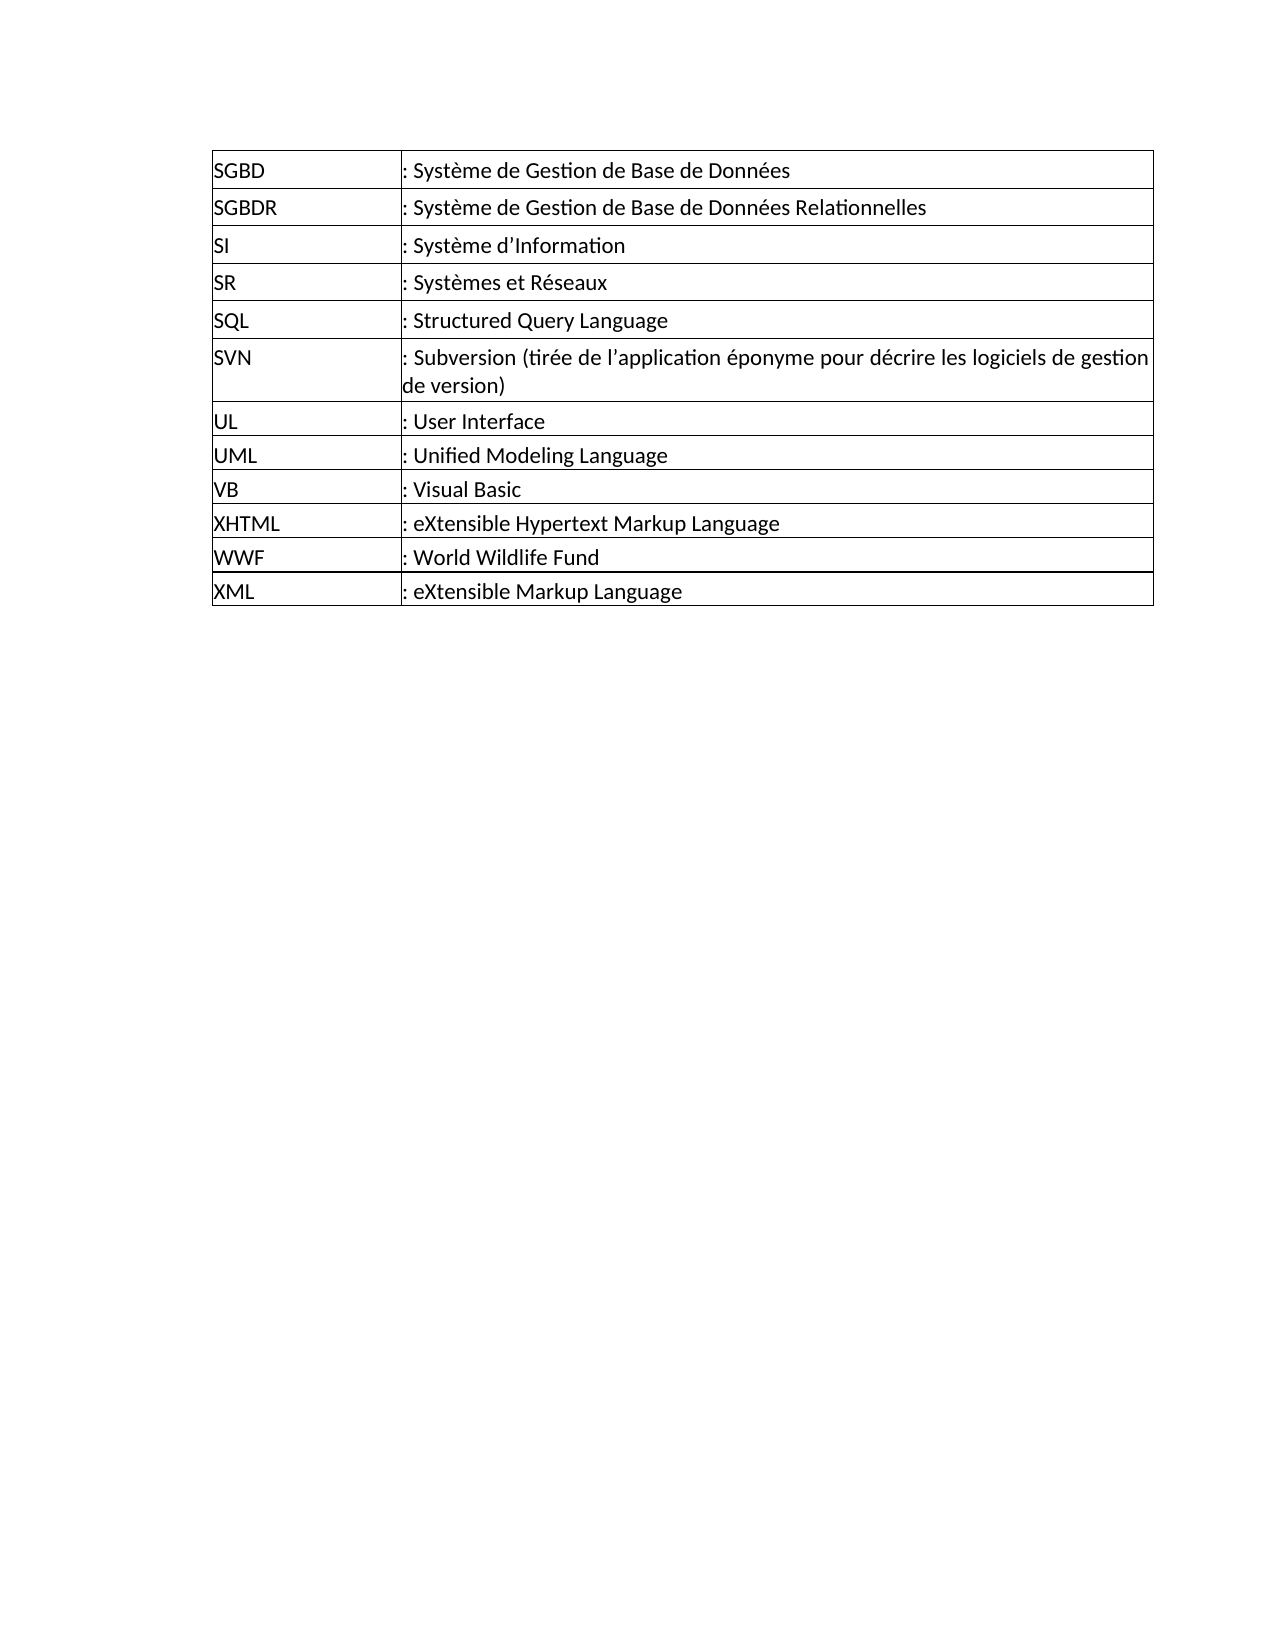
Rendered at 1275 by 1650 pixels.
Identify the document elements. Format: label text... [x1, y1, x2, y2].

table_cell VB [213, 470, 401, 503]
table_cell : Système de Gestion de Base de Données Relationnelles [402, 189, 1153, 225]
table_cell : Visual Basic [402, 470, 1153, 503]
table_cell : Système d’Information [402, 226, 1153, 262]
table_cell SGBD [213, 151, 401, 187]
table_cell : User Interface [402, 402, 1153, 435]
table_cell : Système de Gestion de Base de Données [402, 151, 1153, 187]
table_cell SI [213, 226, 401, 262]
table_cell : Systèmes et Réseaux [402, 264, 1153, 300]
table_cell : eXtensible Hypertext Markup Language [402, 504, 1153, 537]
table_cell XML [213, 573, 401, 605]
table_cell : World Wildlife Fund [402, 538, 1153, 571]
table_cell : eXtensible Markup Language [402, 573, 1153, 605]
table_cell WWF [213, 538, 401, 571]
table_cell SGBDR [213, 189, 401, 225]
table_cell XHTML [213, 504, 401, 537]
table_cell SQL [213, 301, 401, 337]
table_cell : Subversion (tirée de l’application éponyme pour décrire les logiciels de gestion de version) [402, 339, 1153, 401]
table_cell : Unified Modeling Language [402, 436, 1153, 469]
table_cell UL [213, 402, 401, 435]
table_cell SVN [213, 339, 401, 401]
table_cell UML [213, 436, 401, 469]
table_cell SR [213, 264, 401, 300]
table_cell : Structured Query Language [402, 301, 1153, 337]
